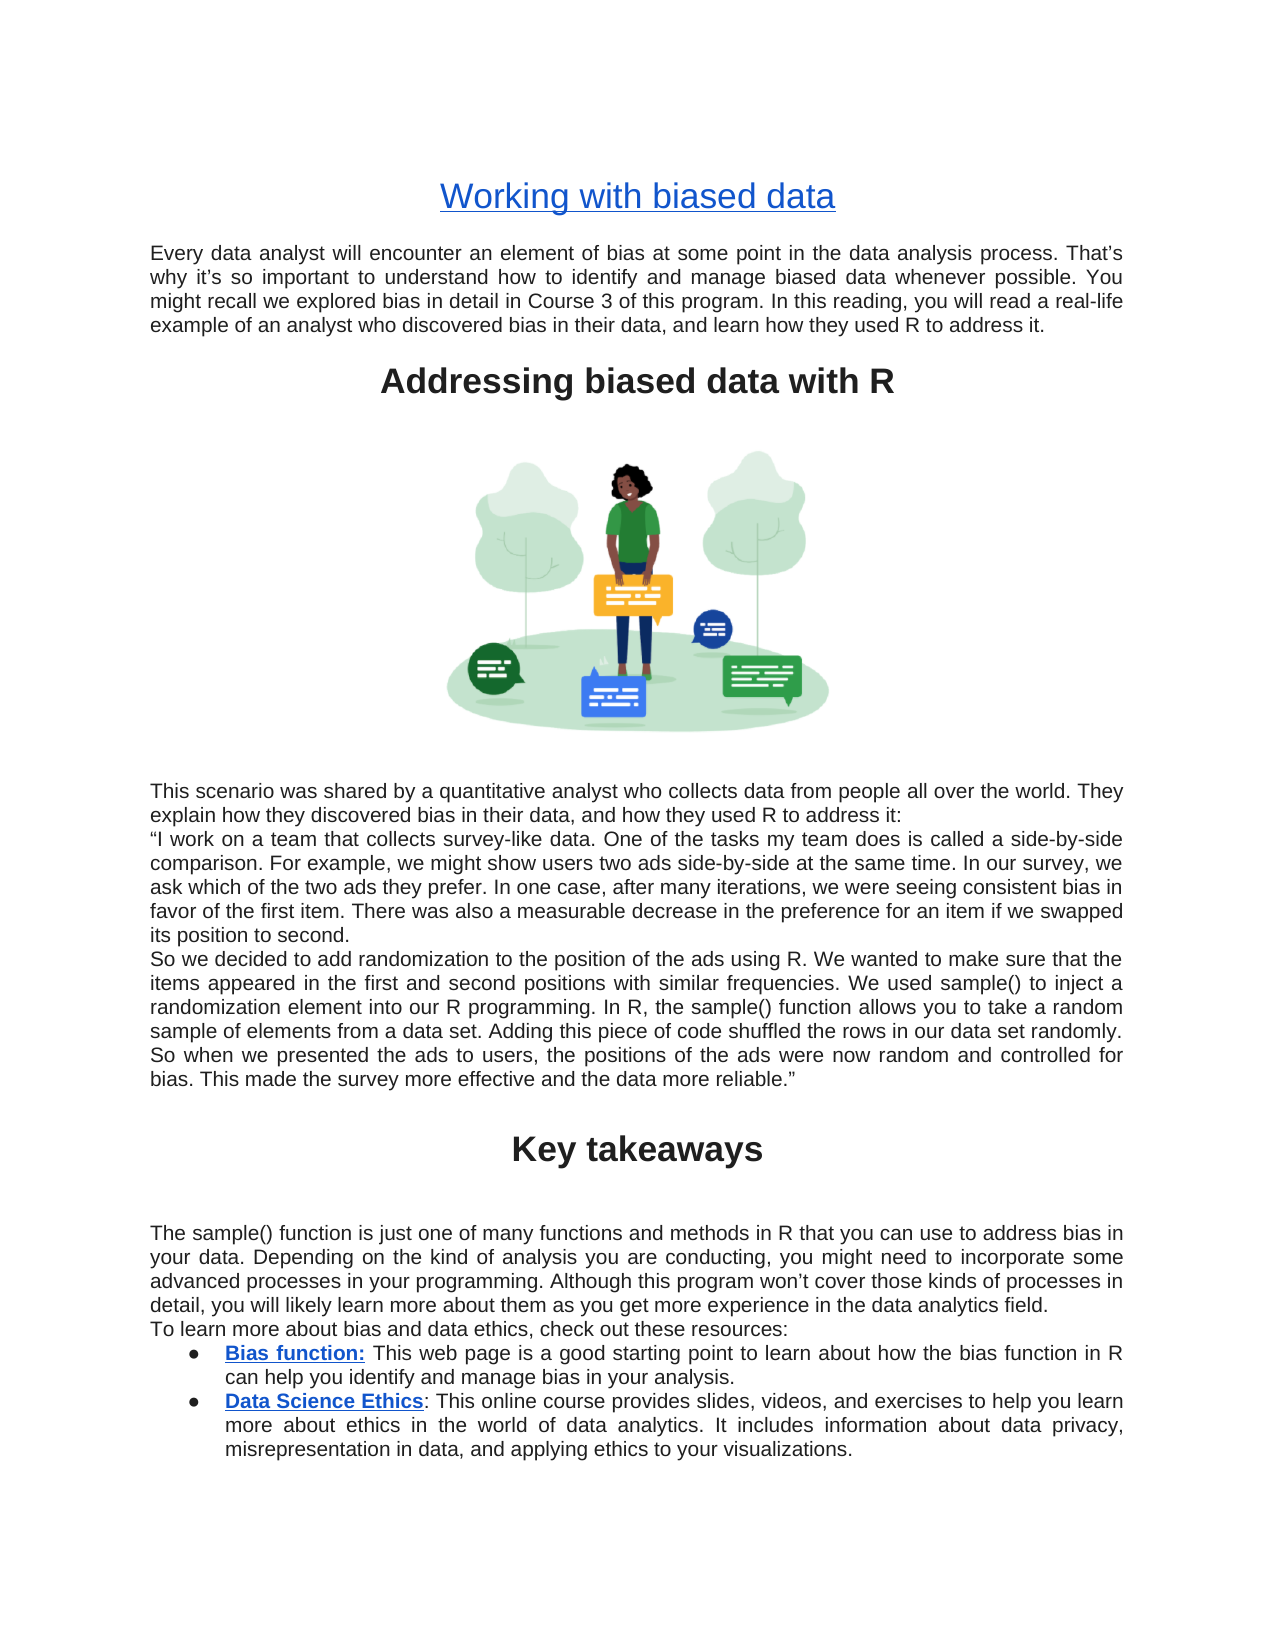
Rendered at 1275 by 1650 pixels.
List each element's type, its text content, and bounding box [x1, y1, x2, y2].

text To learn more about bias and data ethics, check out these resources: [150, 1317, 1125, 1341]
text Working with biased data [150, 175, 1125, 216]
list Data Science Ethics: This online course provides slides, videos, and exercises to help you learn more about ethics in the world of data analytics. It includes information about data privacy, misrepresentation in data, and applying ethics to your visualizations. [187, 1389, 1125, 1461]
text Every data analyst will encounter an element of bias at some point in the data analysis process. That’s why it’s so important to understand how to identify and manage biased data whenever possible. You might recall we explored bias in detail in Course 3 of this program. In this reading, you will read a real-life example of an analyst who discovered bias in their data, and learn how they used R to address it. [150, 241, 1125, 337]
text This scenario was shared by a quantitative analyst who collects data from people all over the world. They explain how they discovered bias in their data, and how they used R to address it: [150, 779, 1125, 827]
text “I work on a team that collects survey-like data. One of the tasks my team does is called a side-by-side comparison. For example, we might show users two ads side-by-side at the same time. In our survey, we ask which of the two ads they prefer. In one case, after many iterations, we were seeing consistent bias in favor of the first item. There was also a measurable decrease in the preference for an item if we swapped its position to second. [150, 827, 1125, 947]
subtitle Addressing biased data with R [150, 361, 1125, 401]
text So we decided to add randomization to the position of the ads using R. We wanted to make sure that the items appeared in the first and second positions with similar frequencies. We used sample() to inject a randomization element into our R programming. In R, the sample() function allows you to take a random sample of elements from a data set. Adding this piece of code shuffled the rows in our data set randomly. So when we presented the ads to users, the positions of the ads were now random and controlled for bias. This made the survey more effective and the data more reliable.” [150, 947, 1125, 1090]
subtitle Key takeaways [150, 1128, 1125, 1168]
list Bias function: This web page is a good starting point to learn about how the bias function in R can help you identify and manage bias in your analysis. [187, 1341, 1125, 1389]
text The sample() function is just one of many functions and methods in R that you can use to address bias in your data. Depending on the kind of analysis you are conducting, you might need to incorporate some advanced processes in your programming. Although this program won’t cover those kinds of processes in detail, you will likely learn more about them as you get more experience in the data analytics field. [150, 1221, 1125, 1317]
picture [425, 426, 850, 754]
